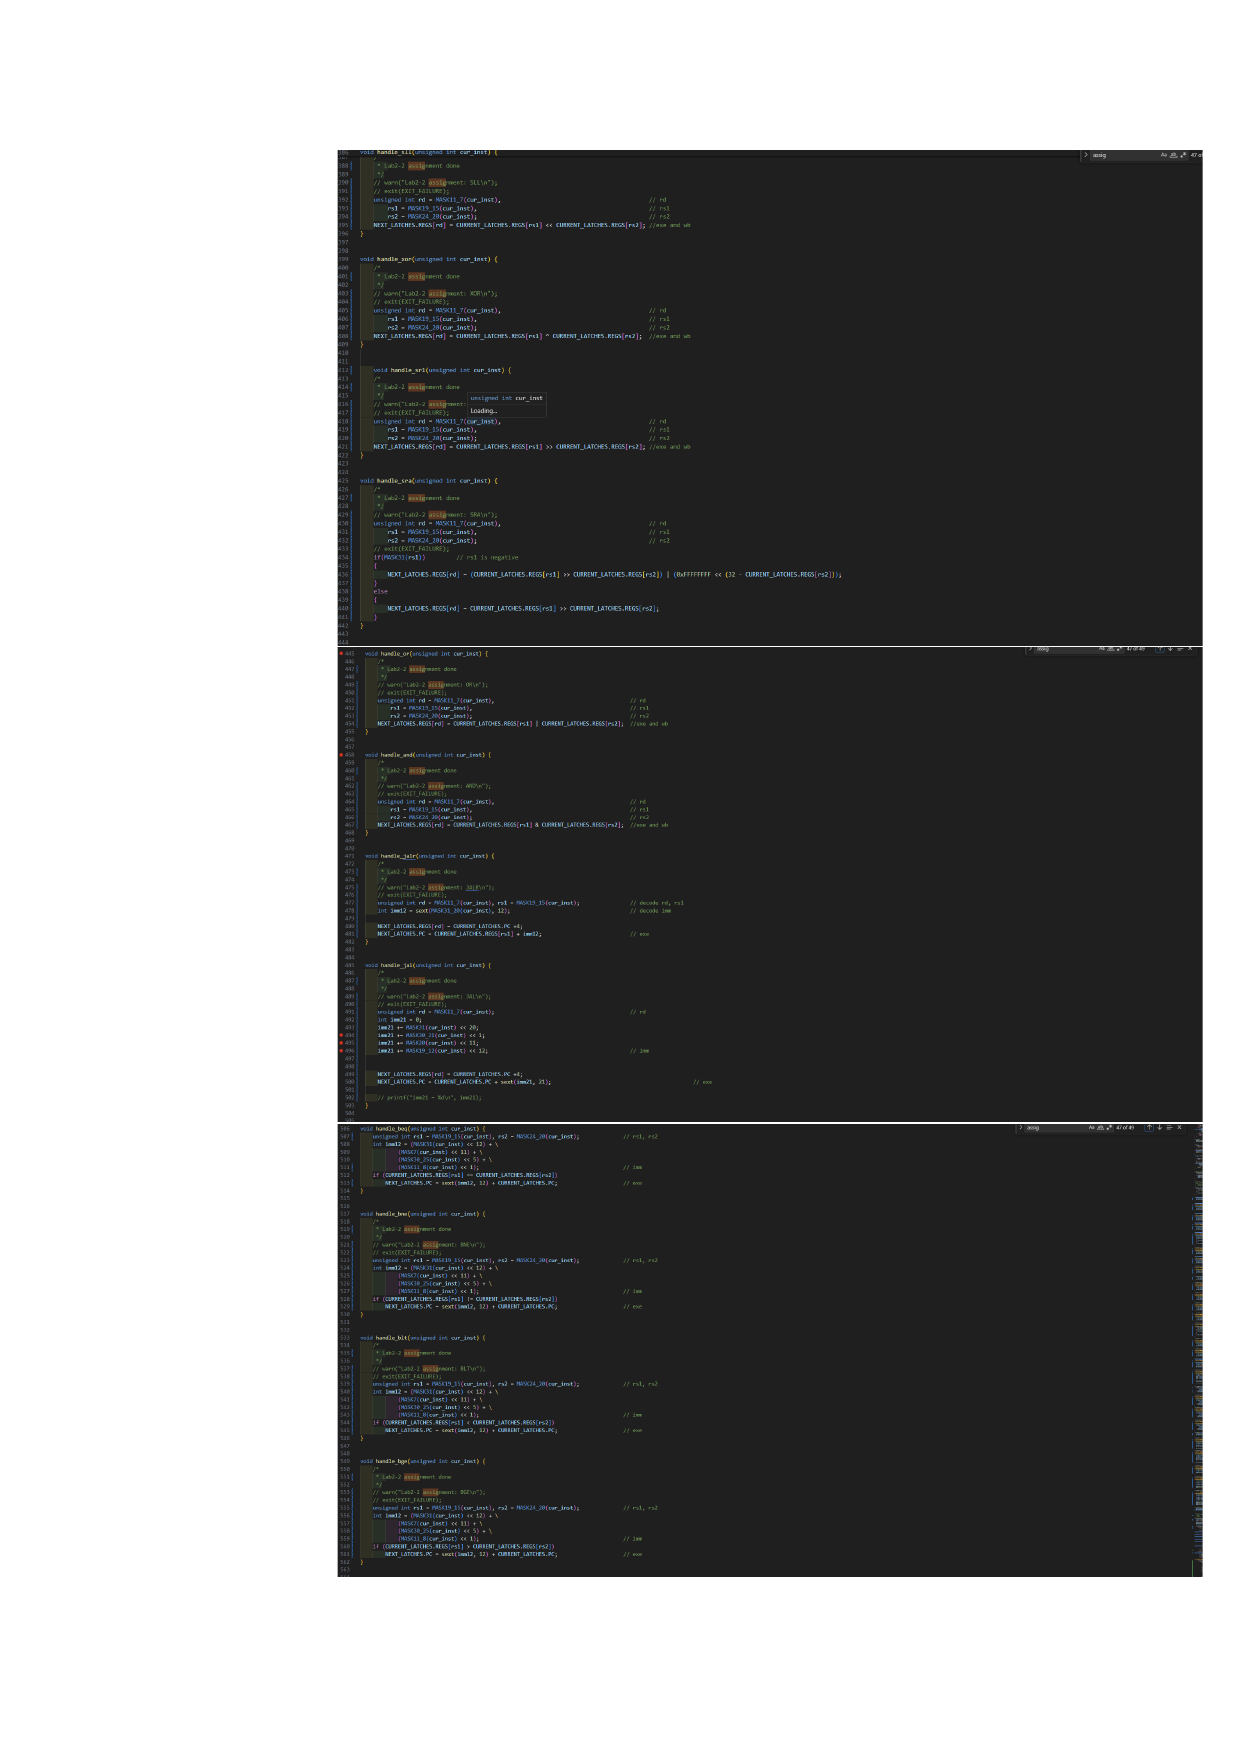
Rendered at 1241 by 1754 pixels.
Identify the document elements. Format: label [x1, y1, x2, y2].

picture [337, 647, 1203, 1122]
picture [337, 1124, 1203, 1577]
picture [337, 150, 1203, 646]
